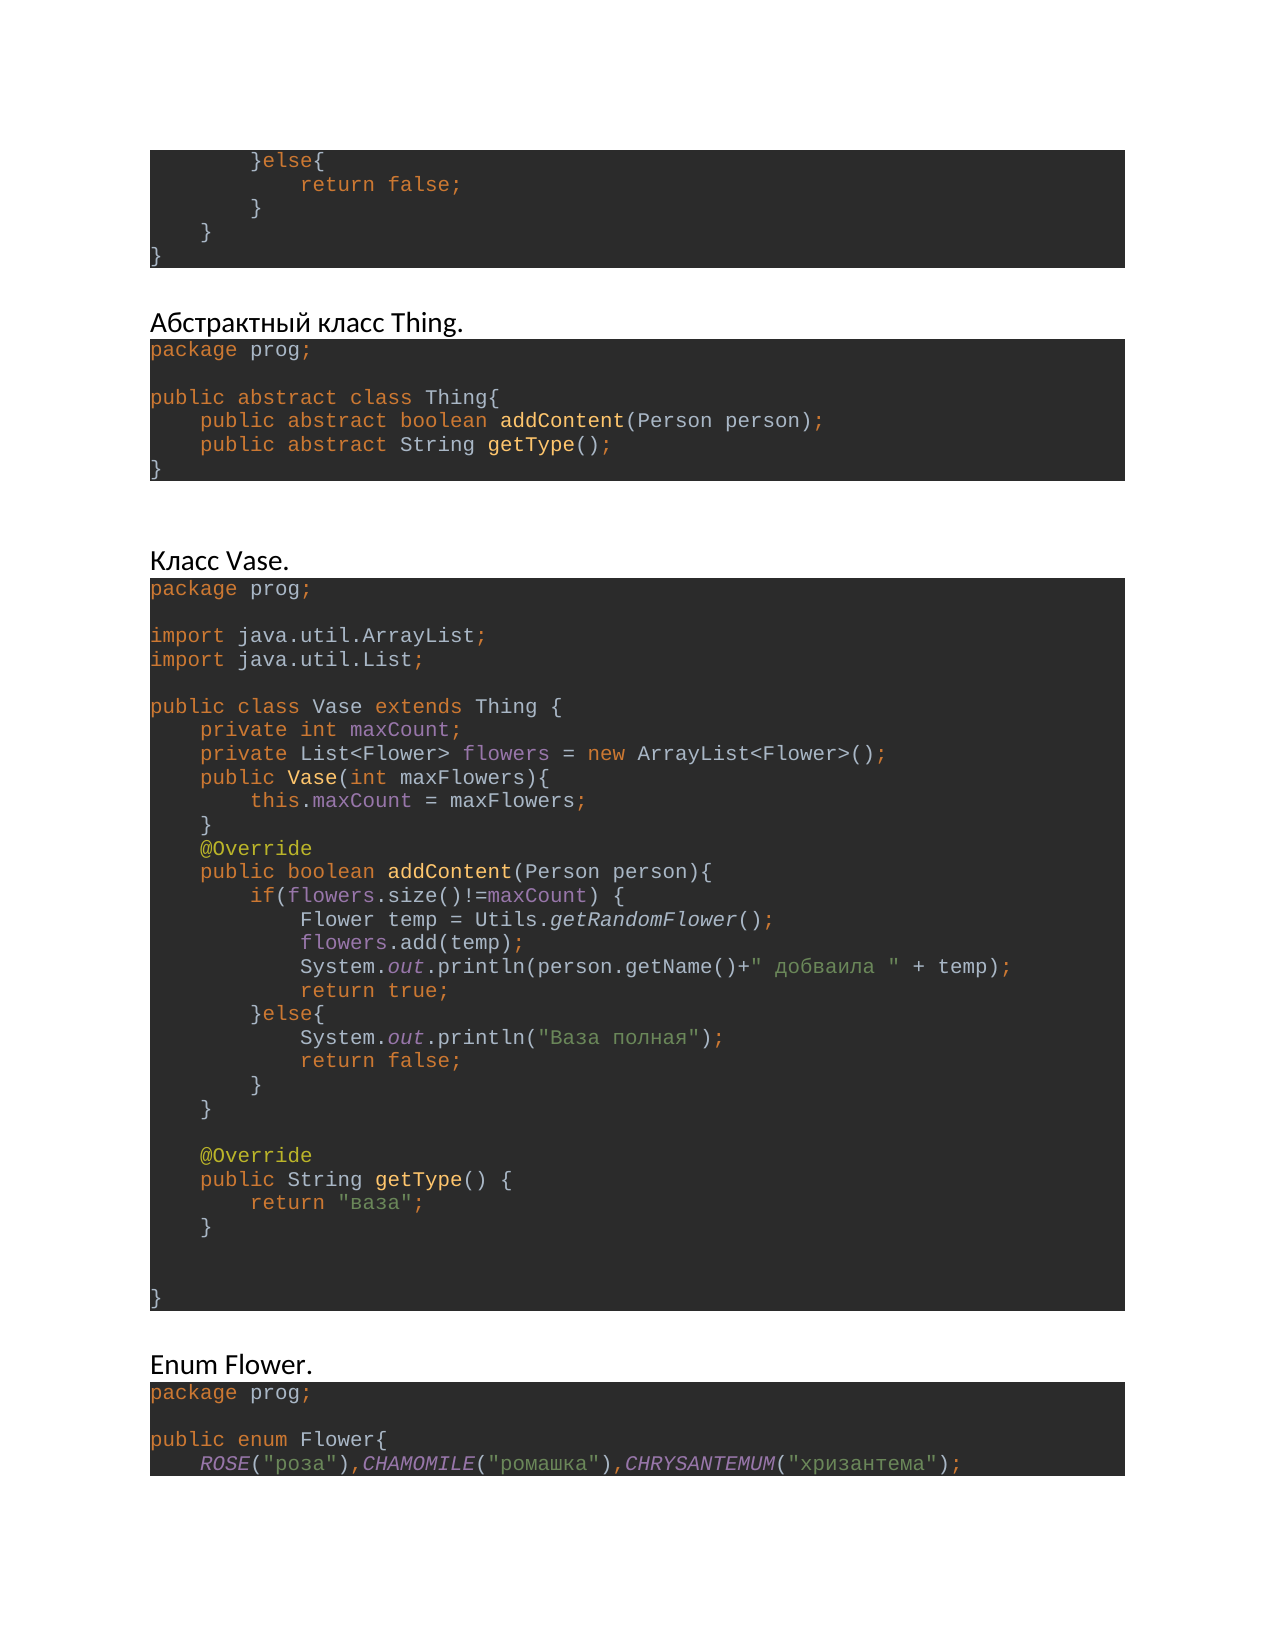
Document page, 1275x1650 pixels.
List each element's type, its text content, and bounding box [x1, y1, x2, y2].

text Абстрактный класс Thing. [150, 304, 1125, 339]
text Класс Vase. [150, 542, 1125, 578]
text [150, 150, 1125, 268]
text package prog; import java.util.ArrayList; import java.util.List; public class Vase extends Thing { private int maxCount; private List<Flower> flowers = new ArrayList<Flower>(); public Vase(int maxFlowers){ this.maxCount = maxFlowers; } @Override public boolean addContent(Person person){ if(flowers.size()!=maxCount) { Flower temp = Utils.getRandomFlower(); flowers.add(temp); System.out.println(person.getName()+" добваила " + temp); return true; }else{ System.out.println("Ваза полная"); return false; } } @Override public String getType() { return "ваза"; } } [150, 578, 1125, 1311]
text package prog; public abstract class Thing{ public abstract boolean addContent(Person person); public abstract String getType(); } [150, 339, 1125, 481]
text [150, 1382, 1125, 1476]
text Enum Flower. [150, 1346, 1125, 1382]
